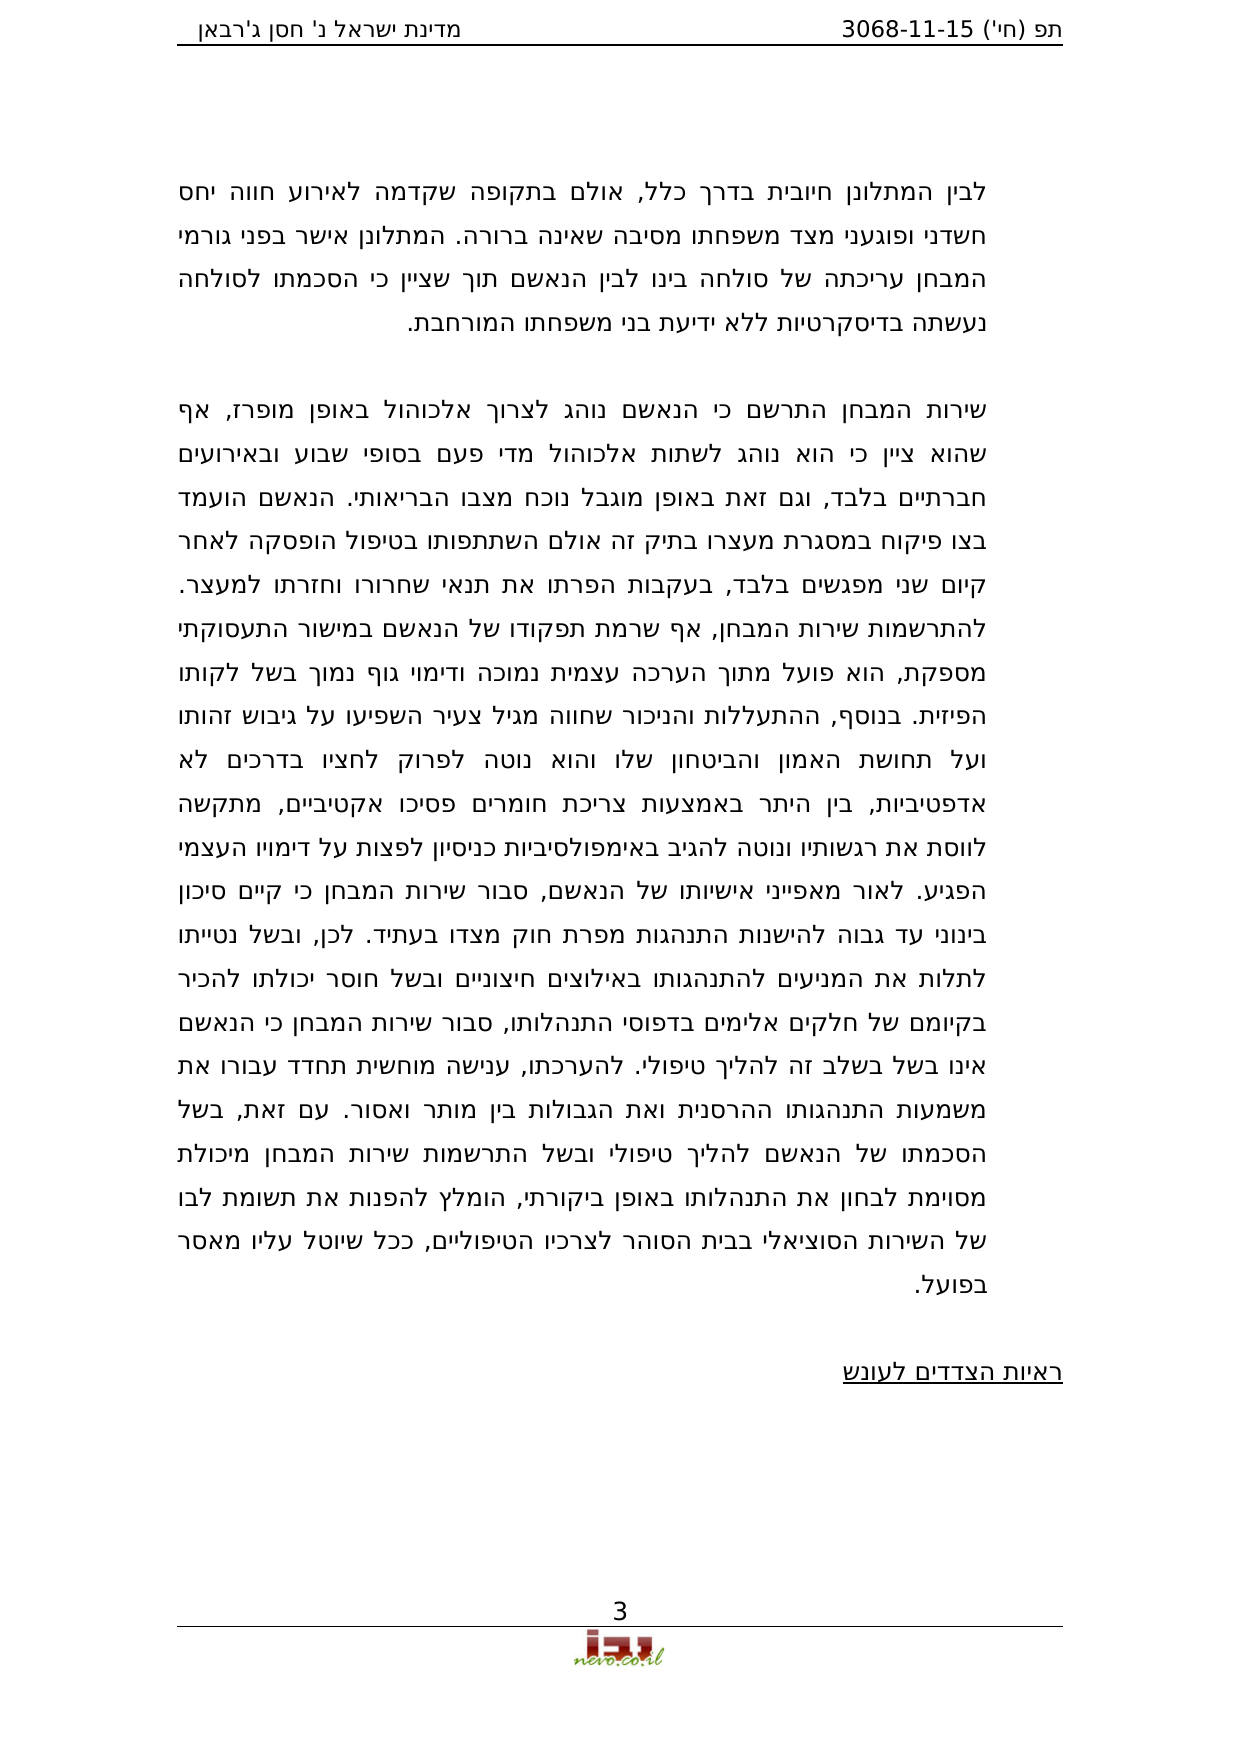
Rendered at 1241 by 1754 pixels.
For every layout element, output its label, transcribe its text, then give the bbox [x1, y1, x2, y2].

picture [574, 1629, 666, 1667]
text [177, 177, 1063, 338]
text ראיות הצדדים לעונש [177, 1357, 1063, 1386]
text שירות המבחן התרשם כי הנאשם נוהג לצרוך אלכוהול באופן מופרז, אף שהוא ציין כי הוא נוהג לשתות אלכוהול מדי פעם בסופי שבוע ובאירועים חברתיים בלבד, וגם זאת באופן מוגבל נוכח מצבו הבריאותי. הנאשם הועמד בצו פיקוח במסגרת מעצרו בתיק זה אולם השתתפותו בטיפול הופסקה לאחר קיום שני מפגשים בלבד, בעקבות הפרתו את תנאי שחרורו וחזרתו למעצר. להתרשמות שירות המבחן, אף שרמת תפקודו של הנאשם במישור התעסוקתי מספקת, הוא פועל מתוך הערכה עצמית נמוכה ודימוי גוף נמוך בשל לקותו הפיזית. בנוסף, ההתעללות והניכור שחווה מגיל צעיר השפיעו על גיבוש זהותו ועל תחושת האמון והביטחון שלו והוא נוטה לפרוק לחציו בדרכים לא אדפטיביות, בין היתר באמצעות צריכת חומרים פסיכו אקטיביים, מתקשה לווסת את רגשותיו ונוטה להגיב באימפולסיביות כניסיון לפצות על דימויו העצמי הפגיע. לאור מאפייני אישיותו של הנאשם, סבור שירות המבחן כי קיים סיכון בינוני עד גבוה להישנות התנהגות מפרת חוק מצדו בעתיד. לכן, ובשל נטייתו לתלות את המניעים להתנהגותו באילוצים חיצוניים ובשל חוסר יכולתו להכיר בקיומם של חלקים אלימים בדפוסי התנהלותו, סבור שירות המבחן כי הנאשם אינו בשל בשלב זה להליך טיפולי. להערכתו, ענישה מוחשית תחדד עבורו את משמעות התנהגותו ההרסנית ואת הגבולות בין מותר ואסור. עם זאת, בשל הסכמתו של הנאשם להליך טיפולי ובשל התרשמות שירות המבחן מיכולת מסוימת לבחון את התנהלותו באופן ביקורתי, הומלץ להפנות את תשומת לבו של השירות הסוציאלי בבית הסוהר לצרכיו הטיפוליים, ככל שיוטל עליו מאסר בפועל. [177, 395, 1063, 1299]
